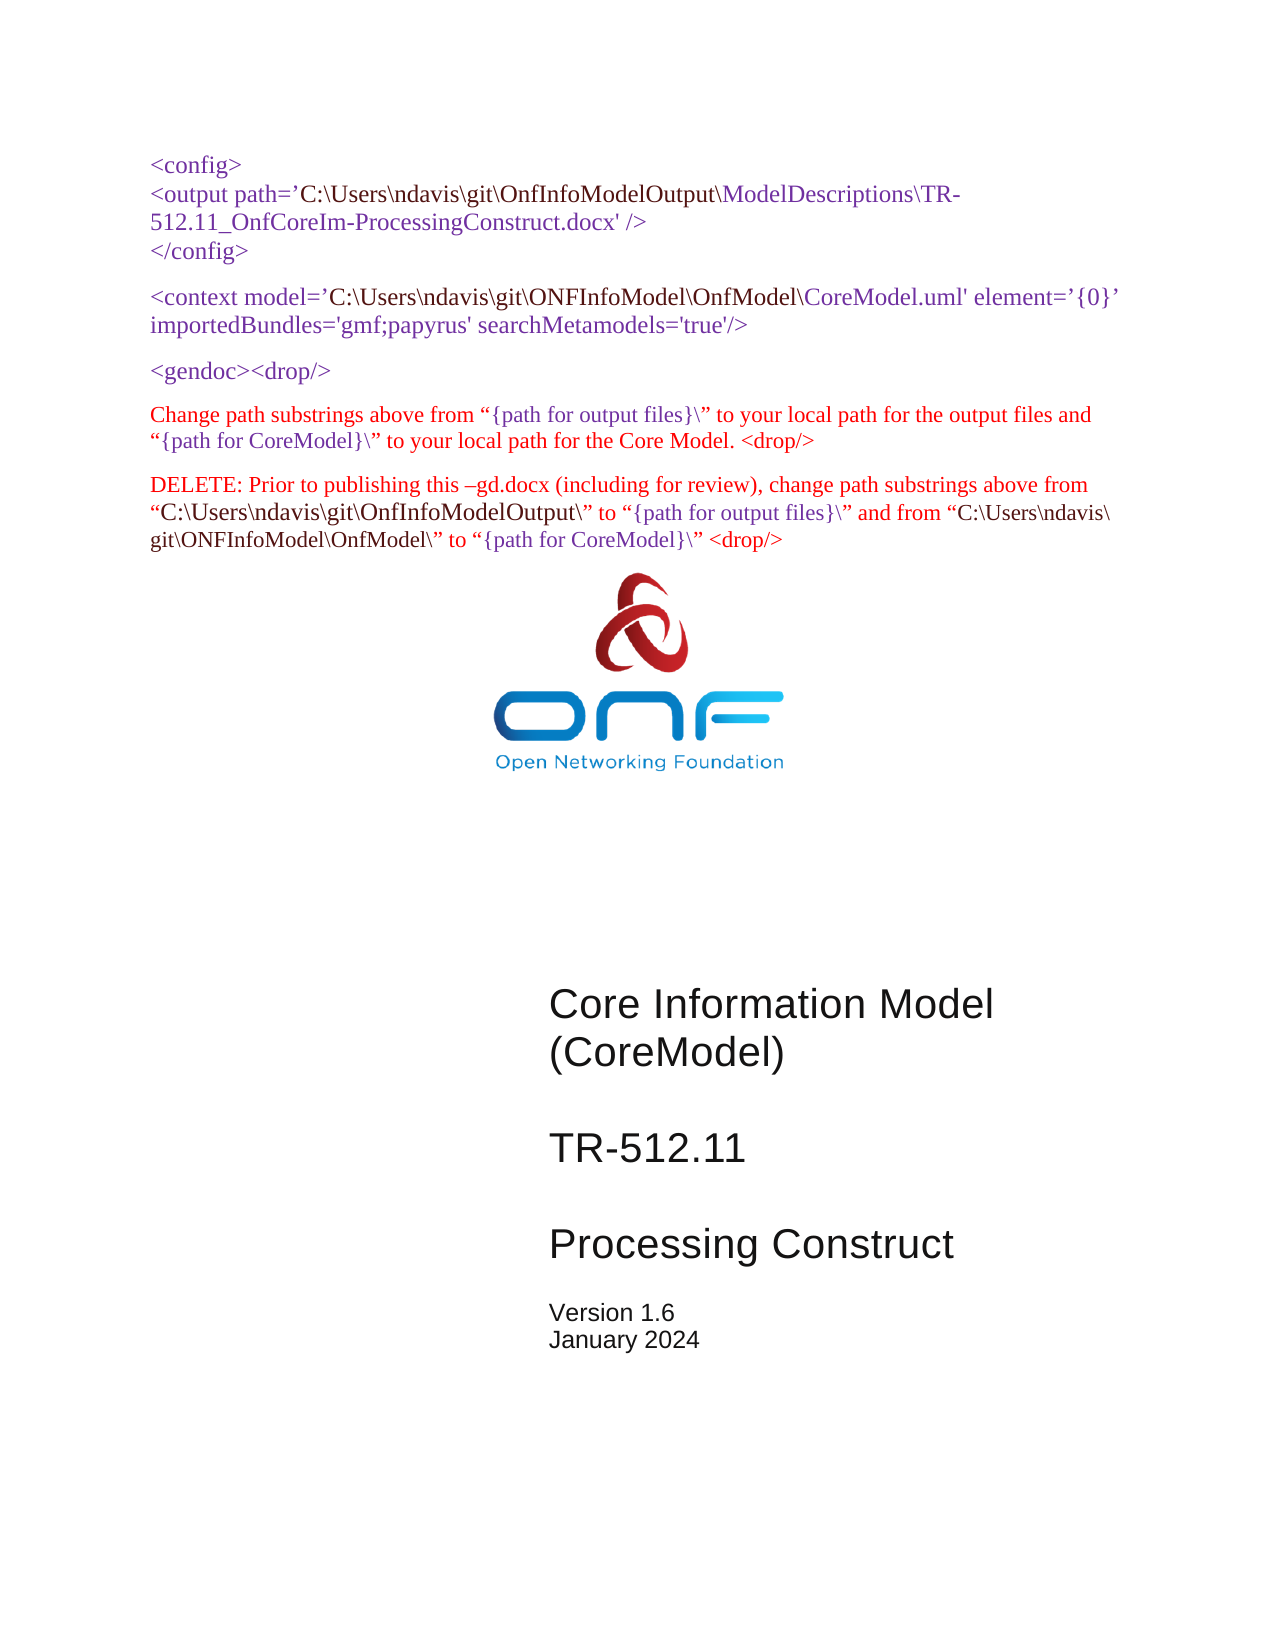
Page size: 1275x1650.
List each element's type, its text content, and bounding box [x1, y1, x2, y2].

text <gendoc><drop/> [150, 356, 1125, 384]
text Change path substrings above from “{path for output files}\” to your local path for the output files and “{path for CoreModel}\” to your local path for the Core Model. <drop/> [150, 401, 1125, 454]
picture [489, 568, 786, 774]
text <config> <output path=’C:\Users\ndavis\git\OnfInfoModelOutput\ModelDescriptions\TR-512.11_OnfCoreIm-ProcessingConstruct.docx' /> </config> [150, 150, 1125, 265]
text DELETE: Prior to publishing this –gd.docx (including for review), change path substrings above from “C:\Users\ndavis\git\OnfInfoModelOutput\” to “{path for output files}\” and from “C:\Users\ndavis\git\ONFInfoModel\OnfModel\” to “{path for CoreModel}\” <drop/> [150, 471, 1125, 552]
text <context model=’C:\Users\ndavis\git\ONFInfoModel\OnfModel\CoreModel.uml' element=’{0}’ importedBundles='gmf;papyrus' searchMetamodels='true'/> [150, 282, 1125, 339]
